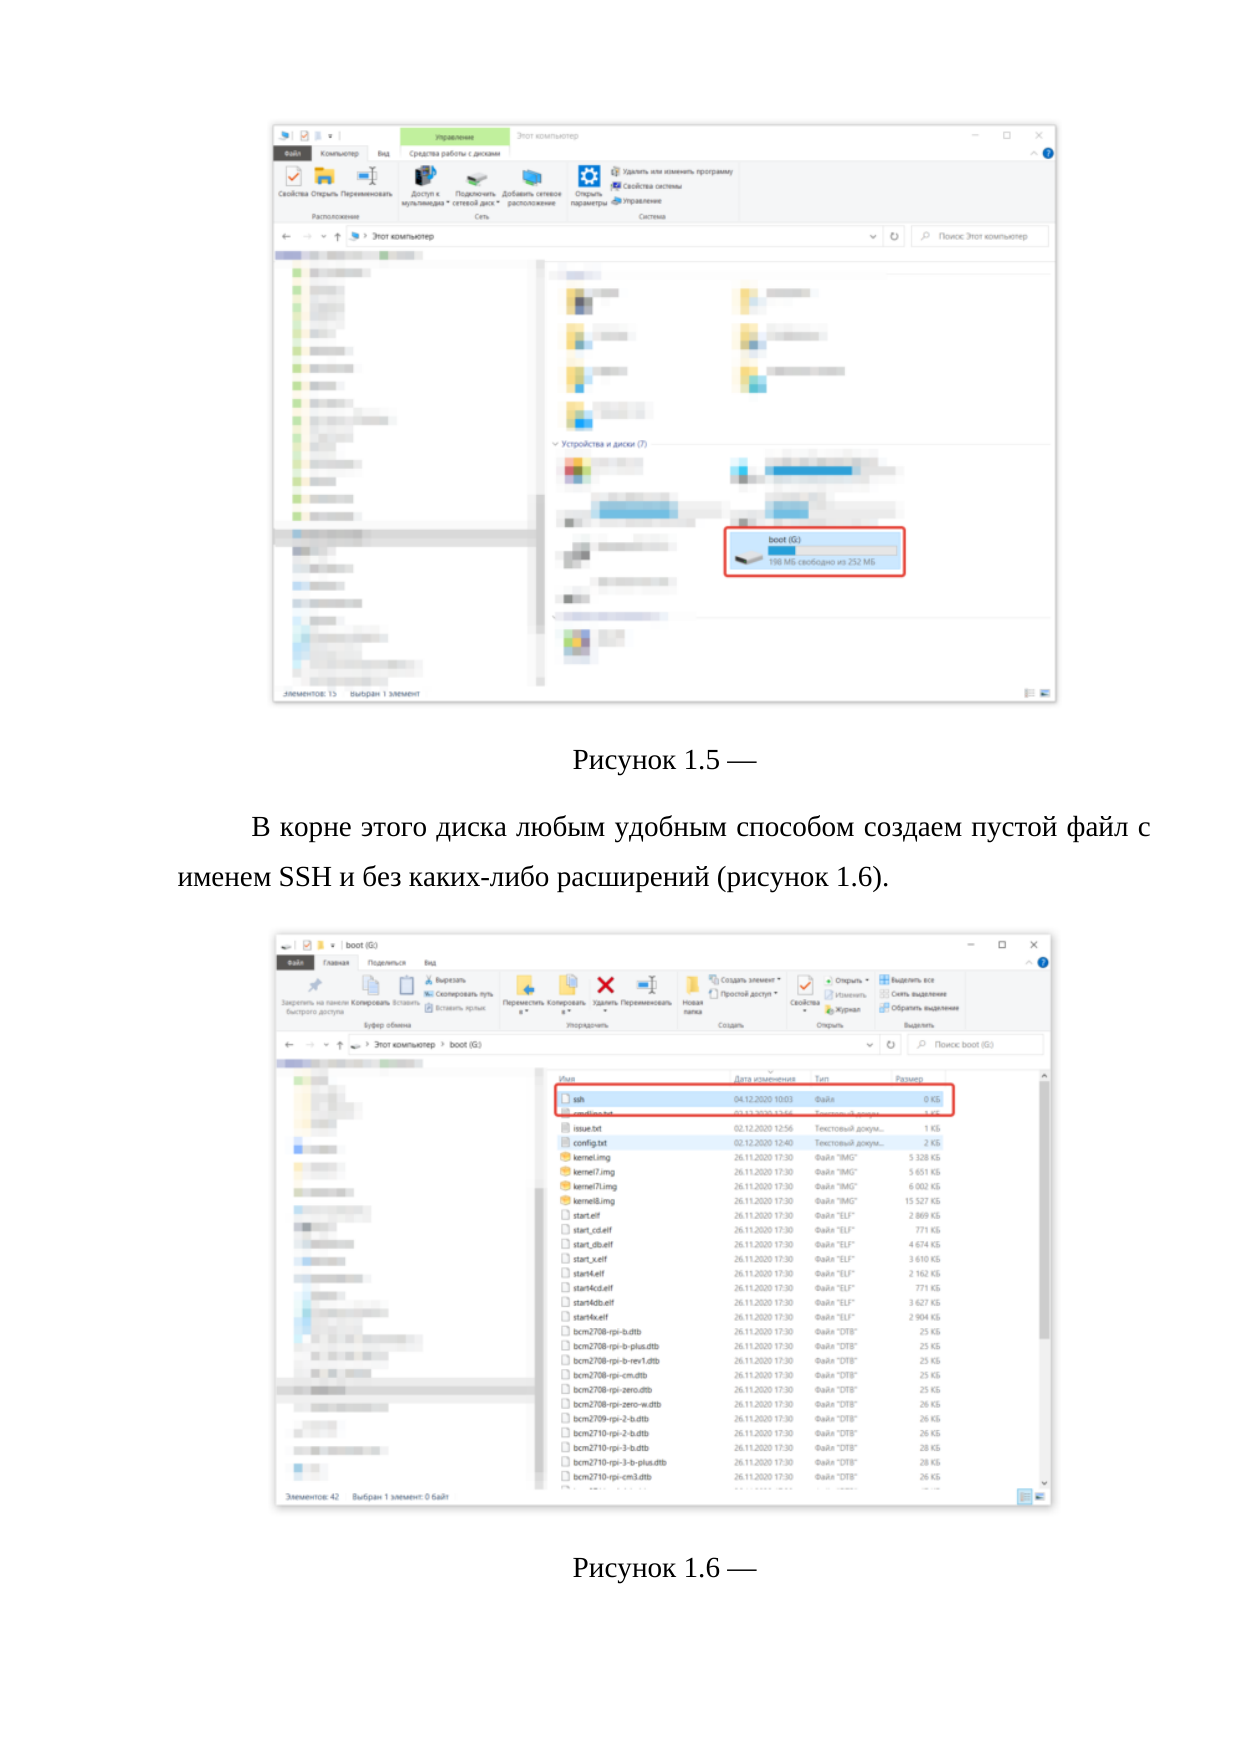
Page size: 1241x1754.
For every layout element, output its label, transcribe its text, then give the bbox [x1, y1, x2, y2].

text Рисунок 1.6 — [177, 1550, 1152, 1584]
picture [266, 118, 1063, 709]
text Рисунок 1.5 — [177, 742, 1152, 776]
picture [267, 926, 1062, 1517]
text В корне этого диска любым удобным способом создаем пустой файл с именем SSH и без каких-либо расширений (рисунок 1.6). [177, 809, 1152, 893]
